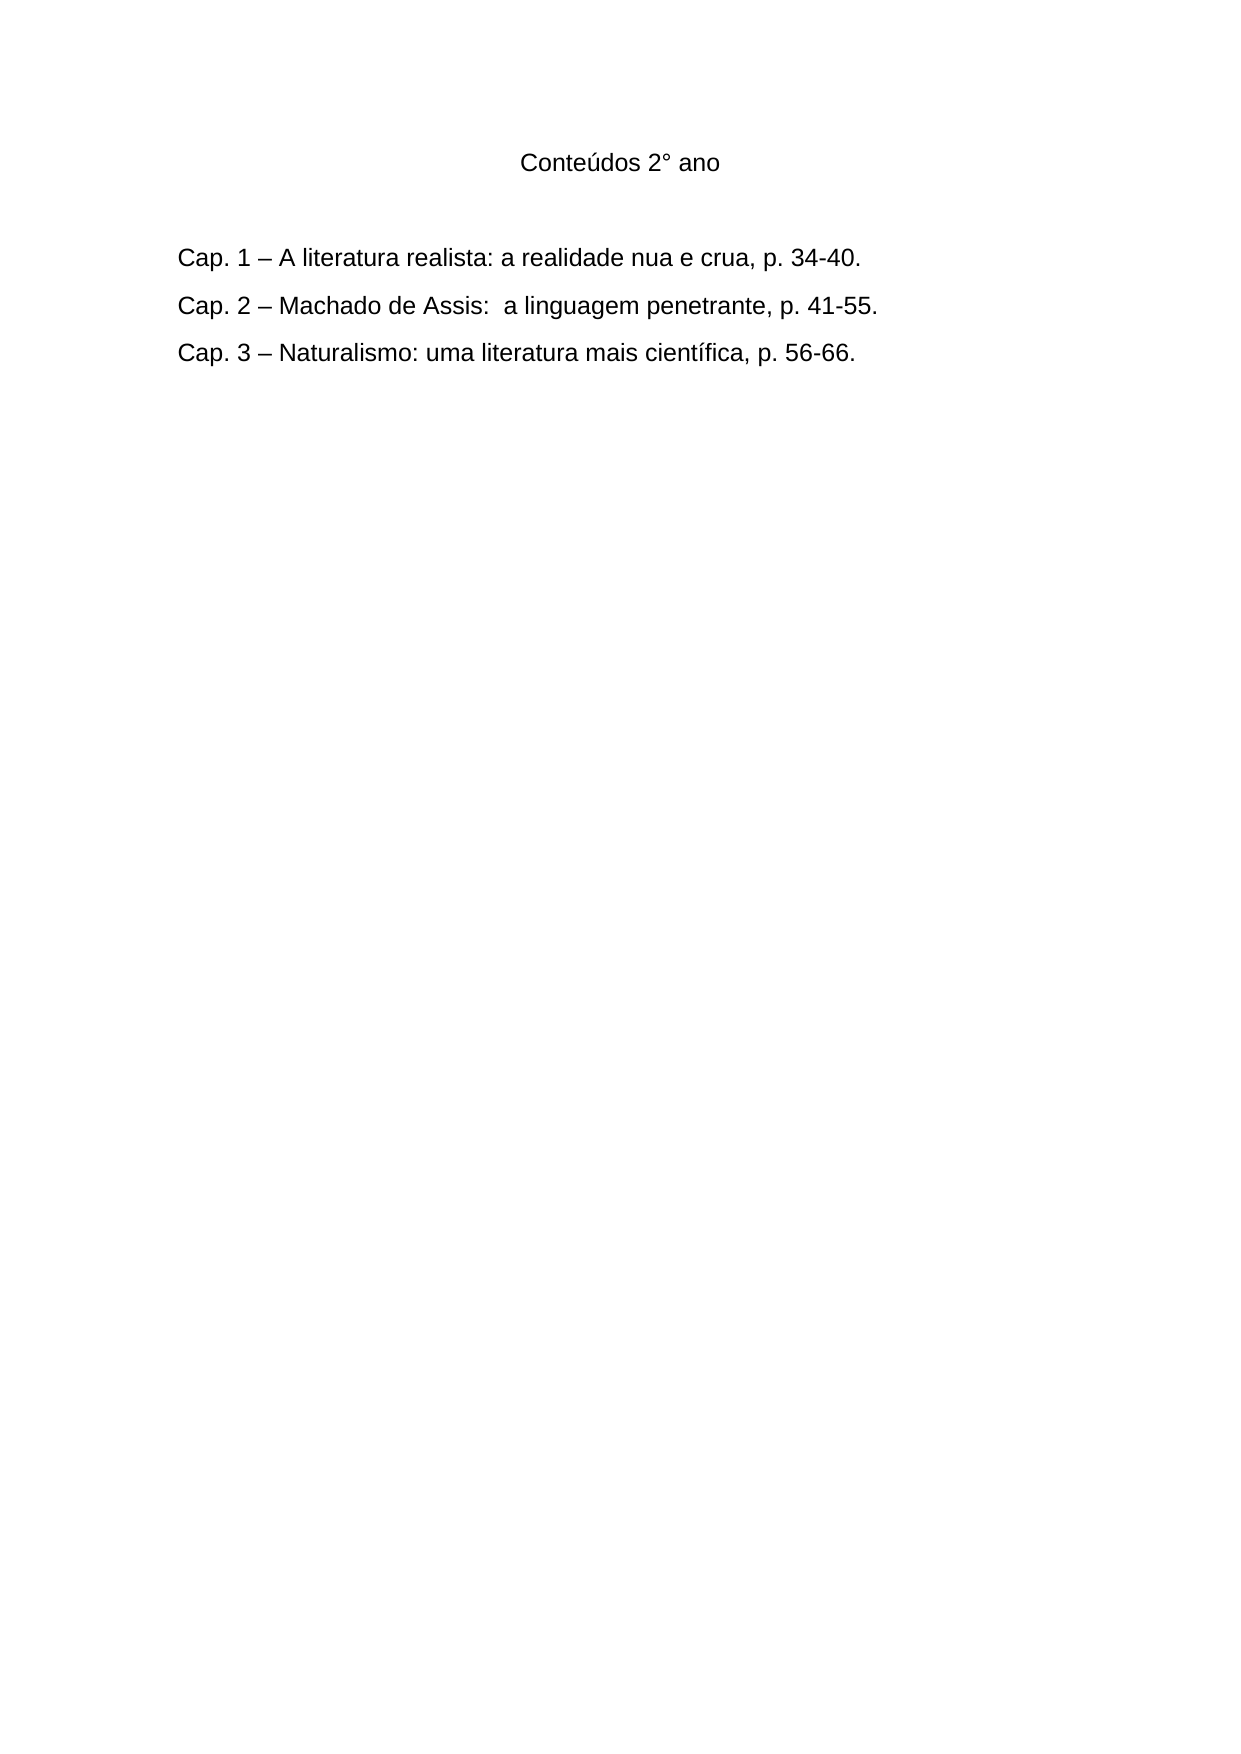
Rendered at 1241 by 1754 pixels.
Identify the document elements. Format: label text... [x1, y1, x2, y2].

text Cap. 2 – Machado de Assis: a linguagem penetrante, p. 41-55. [177, 291, 1063, 319]
text Cap. 3 – Naturalismo: uma literatura mais científica, p. 56-66. [177, 338, 1063, 367]
text Conteúdos 2° ano [177, 148, 1063, 176]
text Cap. 1 – A literatura realista: a realidade nua e crua, p. 34-40. [177, 243, 1063, 272]
